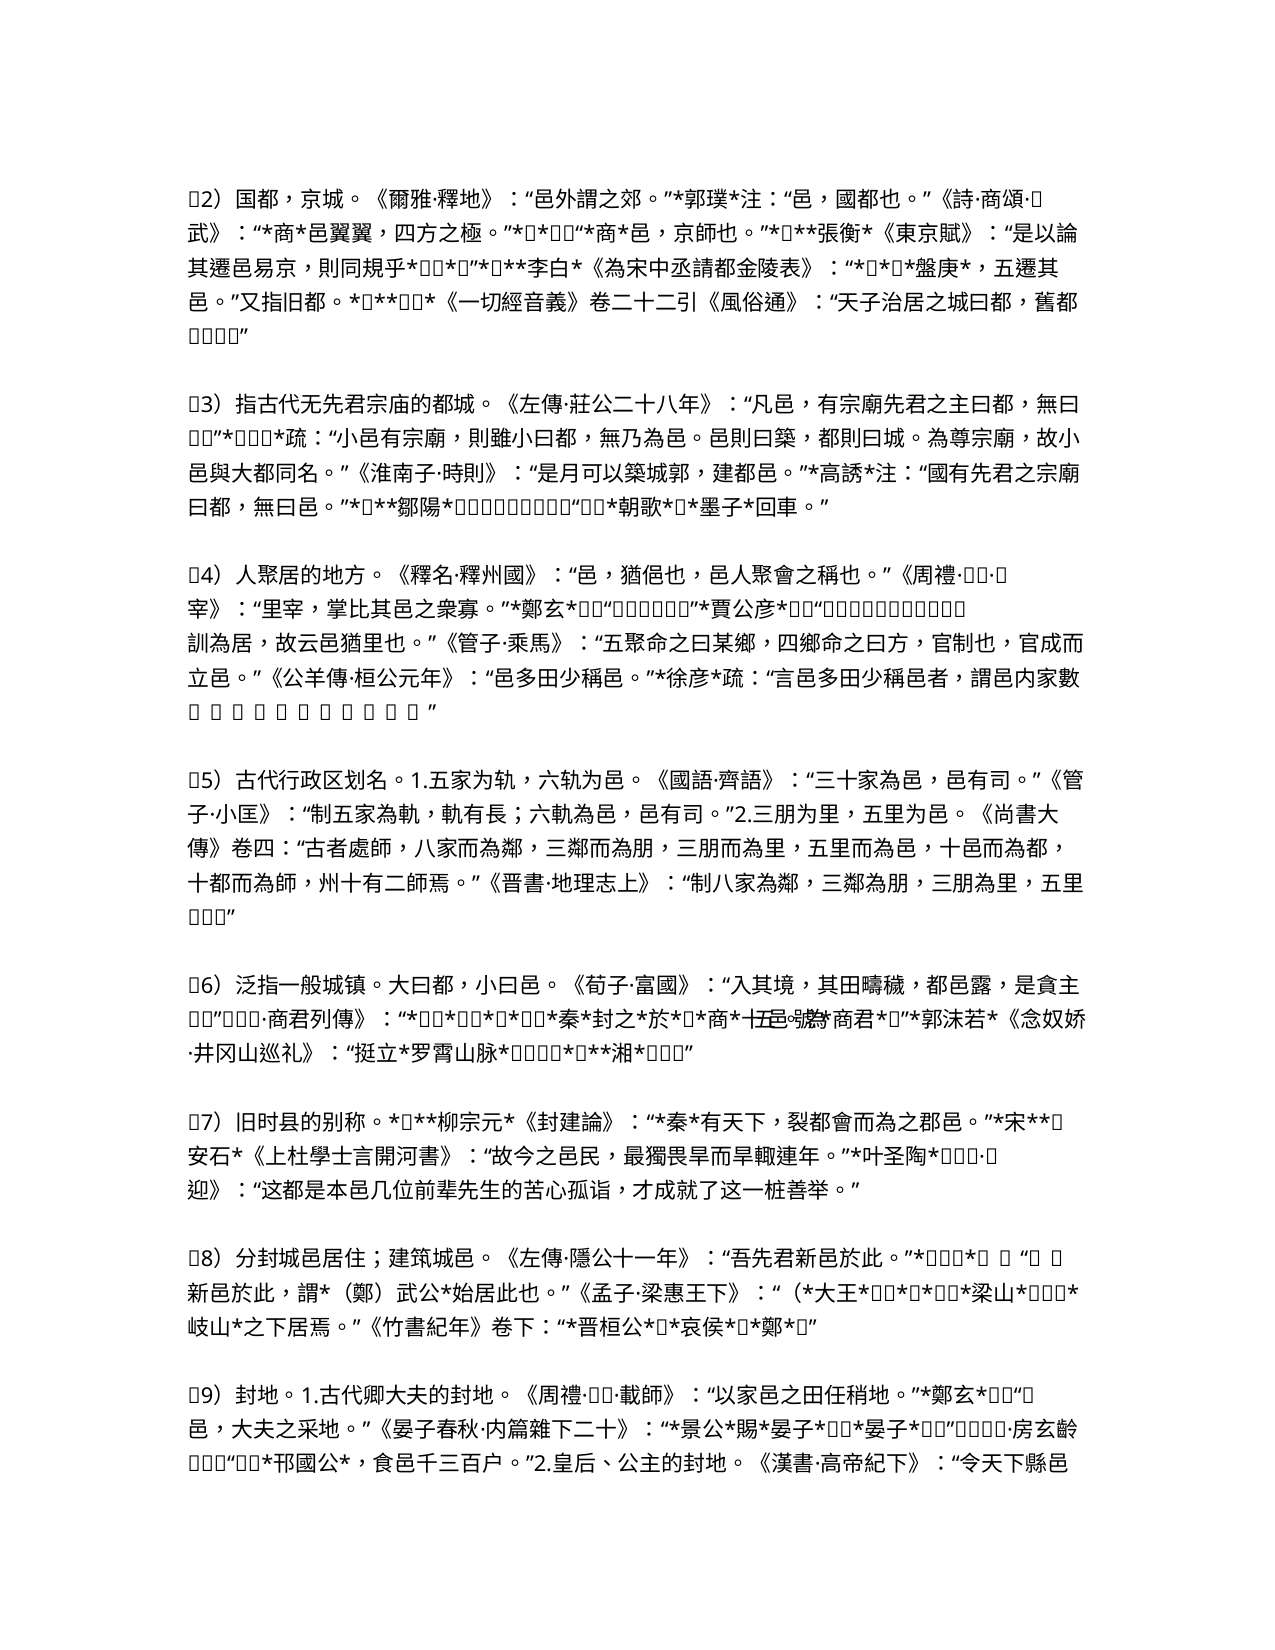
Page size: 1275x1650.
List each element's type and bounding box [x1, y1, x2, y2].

text [187, 150, 1087, 1478]
